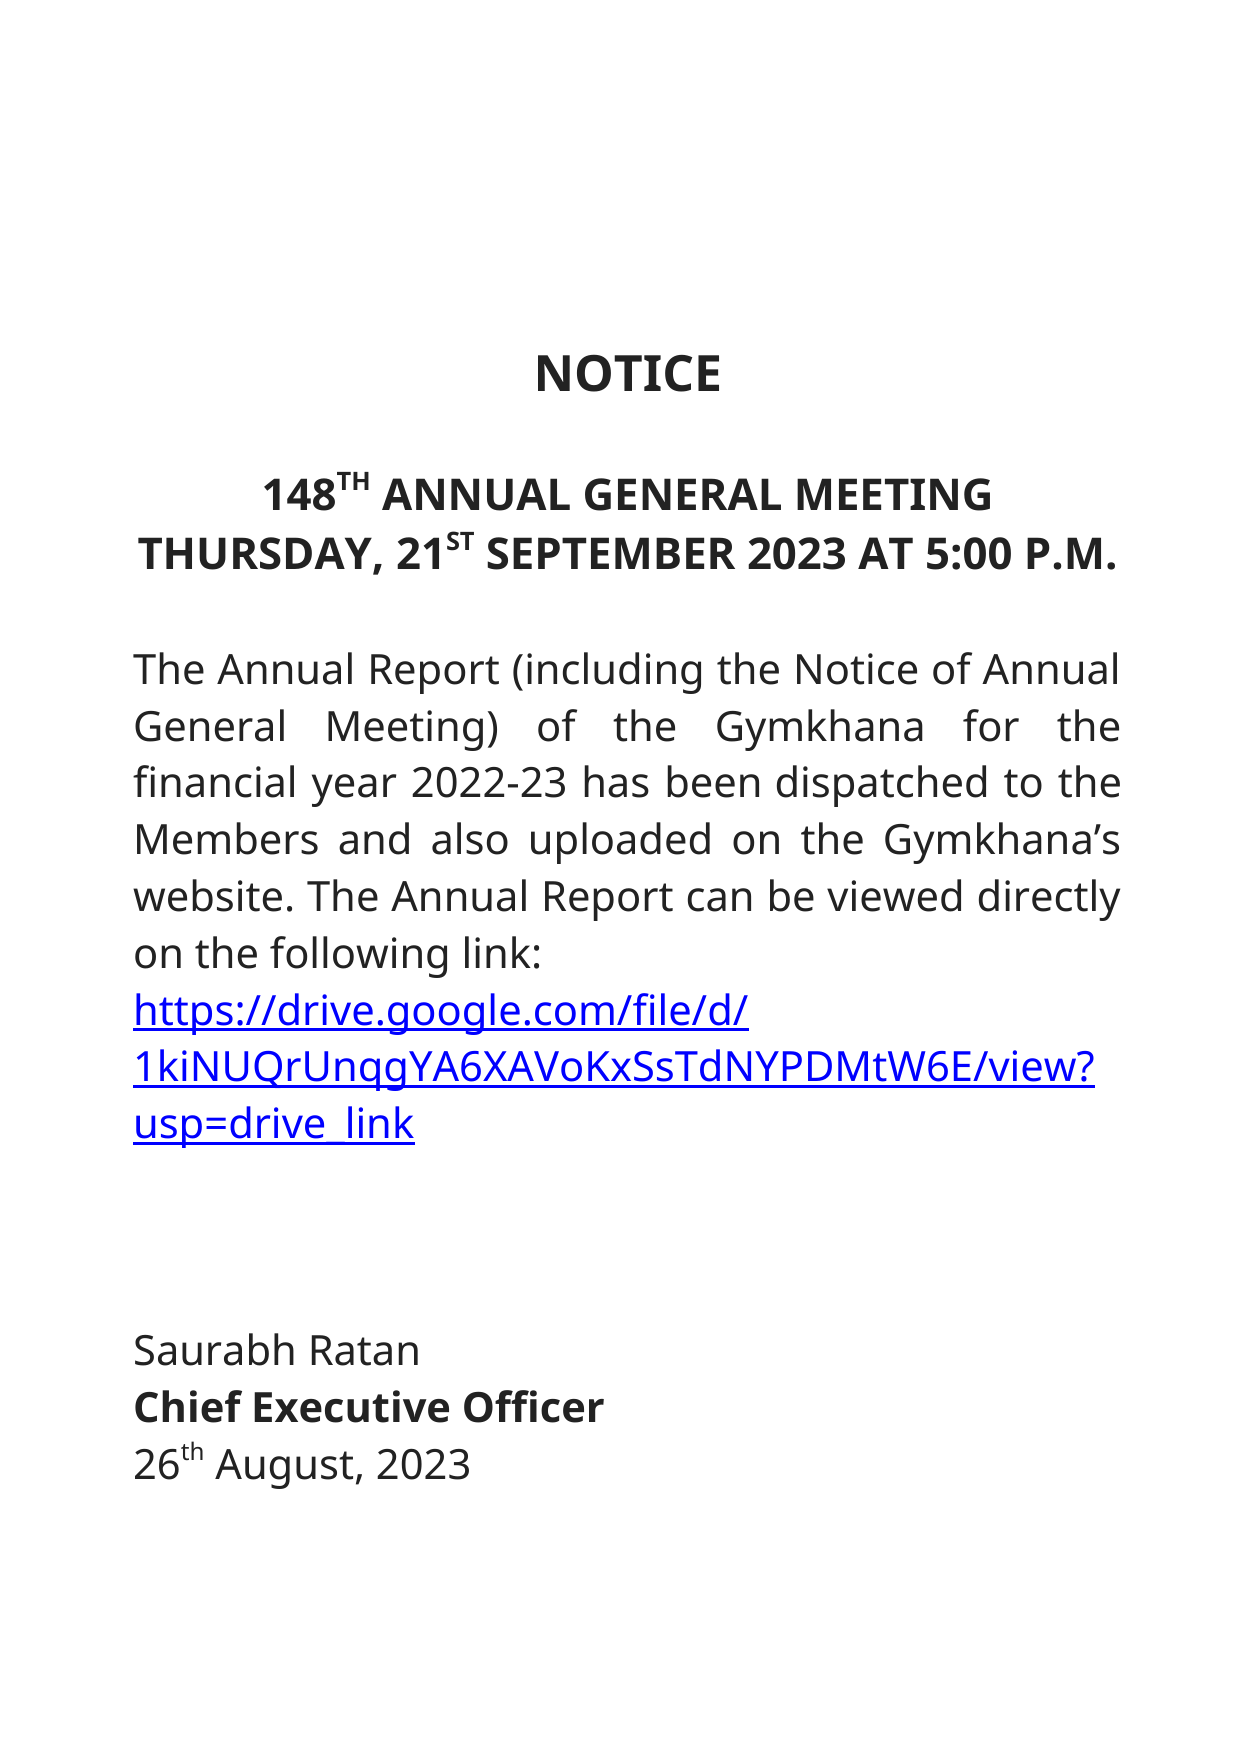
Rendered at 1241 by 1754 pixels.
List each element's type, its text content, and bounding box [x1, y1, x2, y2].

text THURSDAY, 21ST SEPTEMBER 2023 AT 5:00 P.M. [133, 523, 1122, 582]
text NOTICE [133, 337, 1122, 406]
text 148TH ANNUAL GENERAL MEETING [133, 463, 1122, 523]
text Saurabh Ratan [133, 1321, 1122, 1378]
text The Annual Report (including the Notice of Annual General Meeting) of the Gymkhana for the financial year 2022-23 has been dispatched to the Members and also uploaded on the Gymkhana’s website. The Annual Report can be viewed directly on the following link: [133, 640, 1122, 980]
text https://drive.google.com/file/d/1kiNUQrUnqgYA6XAVoKxSsTdNYPDMtW6E/view?usp=drive_link [133, 980, 1122, 1151]
text Chief Executive Officer [133, 1378, 1122, 1434]
text 26th August, 2023 [133, 1434, 1122, 1491]
